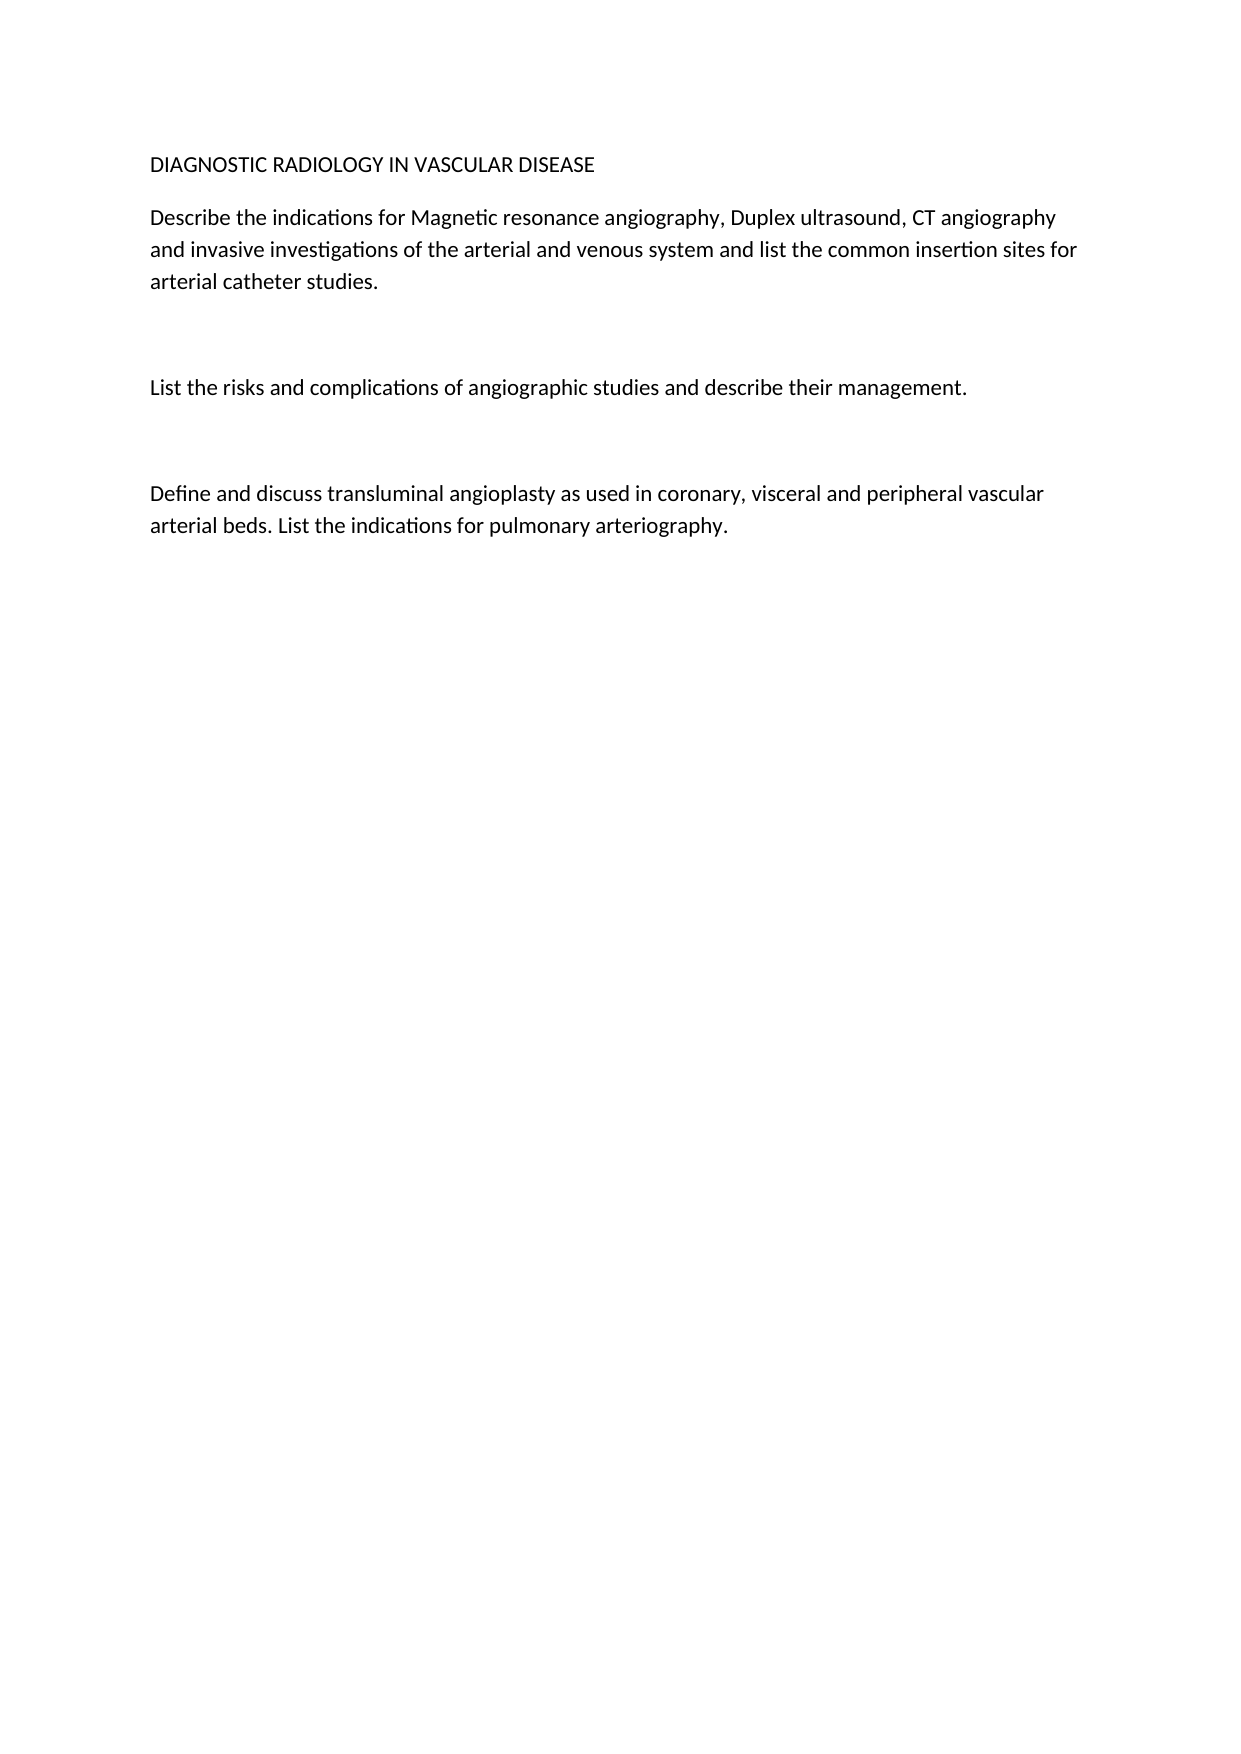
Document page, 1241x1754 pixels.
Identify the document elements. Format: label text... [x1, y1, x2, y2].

text DIAGNOSTIC RADIOLOGY IN VASCULAR DISEASE [150, 150, 1090, 178]
text Describe the indications for Magnetic resonance angiography, Duplex ultrasound, CT angiography and invasive investigations of the arterial and venous system and list the common insertion sites for arterial catheter studies. [150, 203, 1090, 295]
text Define and discuss transluminal angioplasty as used in coronary, visceral and peripheral vascular arterial beds. List the indications for pulmonary arteriography. [150, 479, 1090, 540]
text List the risks and complications of angiographic studies and describe their management. [150, 373, 1090, 401]
